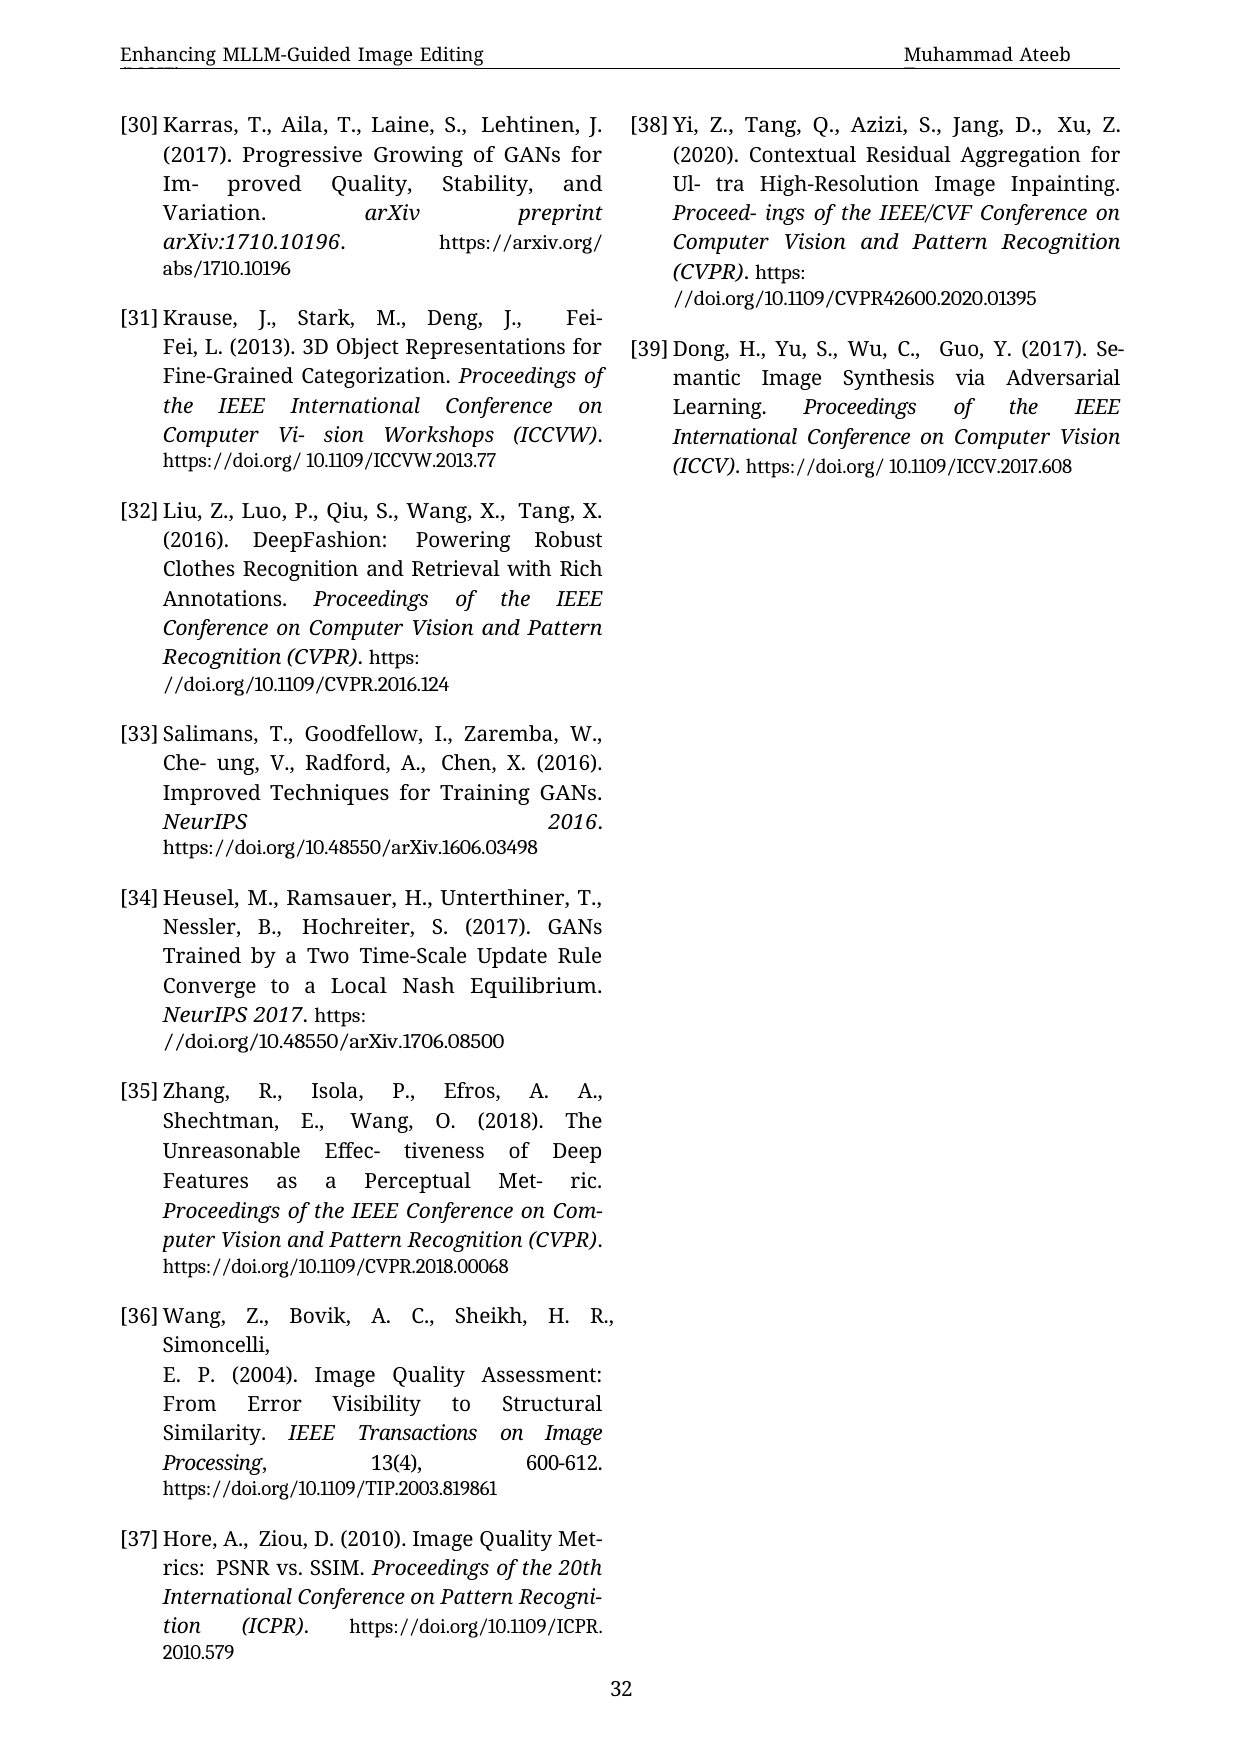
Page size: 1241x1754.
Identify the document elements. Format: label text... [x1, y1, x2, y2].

list Yi, Z., Tang, Q., Azizi, S., Jang, D., Xu, Z. (2020). Contextual Residual Aggregation for Ul- tra High-Resolution Image Inpainting. Proceed- ings of the IEEE/CVF Conference on Computer Vision and Pattern Recognition (CVPR). https: [630, 110, 1121, 285]
list Liu, Z., Luo, P., Qiu, S., Wang, X., Tang, X. (2016). DeepFashion: Powering Robust Clothes Recognition and Retrieval with Rich Annotations. Proceedings of the IEEE Conference on Computer Vision and Pattern Recognition (CVPR). https: [120, 496, 603, 671]
list Heusel, M., Ramsauer, H., Unterthiner, T., Nessler, B., Hochreiter, S. (2017). GANs Trained by a Two Time-Scale Update Rule Converge to a Local Nash Equilibrium. NeurIPS 2017. https: [120, 883, 603, 1028]
list Karras, T., Aila, T., Laine, S., Lehtinen, J. (2017). Progressive Growing of GANs for Im- proved Quality, Stability, and Variation. arXiv preprint arXiv:1710.10196. https://arxiv.org/ abs/1710.10196 [120, 110, 603, 281]
text //doi.org/10.1109/CVPR.2016.124 [163, 672, 614, 696]
list Wang, Z., Bovik, A. C., Sheikh, H. R., Simoncelli, [120, 1302, 614, 1358]
list Dong, H., Yu, S., Wu, C., Guo, Y. (2017). Se- [630, 334, 1132, 362]
text //doi.org/10.48550/arXiv.1706.08500 [163, 1029, 614, 1053]
text //doi.org/10.1109/CVPR42600.2020.01395 [673, 286, 1132, 310]
list Salimans, T., Goodfellow, I., Zaremba, W., Che- ung, V., Radford, A., Chen, X. (2016). Improved Techniques for Training GANs. NeurIPS 2016. https://doi.org/10.48550/arXiv.1606.03498 [120, 719, 603, 860]
list Krause, J., Stark, M., Deng, J., Fei- Fei, L. (2013). 3D Object Representations for Fine-Grained Categorization. Proceedings of the IEEE International Conference on Computer Vi- sion Workshops (ICCVW). https://doi.org/ 10.1109/ICCVW.2013.77 [120, 303, 603, 473]
list Zhang, R., Isola, P., Efros, A. A., Shechtman, E., Wang, O. (2018). The Unreasonable Effec- tiveness of Deep Features as a Perceptual Met- ric. Proceedings of the IEEE Conference on Com- puter Vision and Pattern Recognition (CVPR). https://doi.org/10.1109/CVPR.2018.00068 [120, 1077, 603, 1279]
text E. P. (2004). Image Quality Assessment: From Error Visibility to Structural Similarity. IEEE Transactions on Image Processing, 13(4), 600-612. https://doi.org/10.1109/TIP.2003.819861 [163, 1360, 603, 1501]
text mantic Image Synthesis via Adversarial Learning. Proceedings of the IEEE International Conference on Computer Vision (ICCV). https://doi.org/ 10.1109/ICCV.2017.608 [673, 363, 1121, 479]
list Hore, A., Ziou, D. (2010). Image Quality Met- rics: PSNR vs. SSIM. Proceedings of the 20th International Conference on Pattern Recogni- tion (ICPR). https://doi.org/10.1109/ICPR. 2010.579 [120, 1524, 603, 1664]
